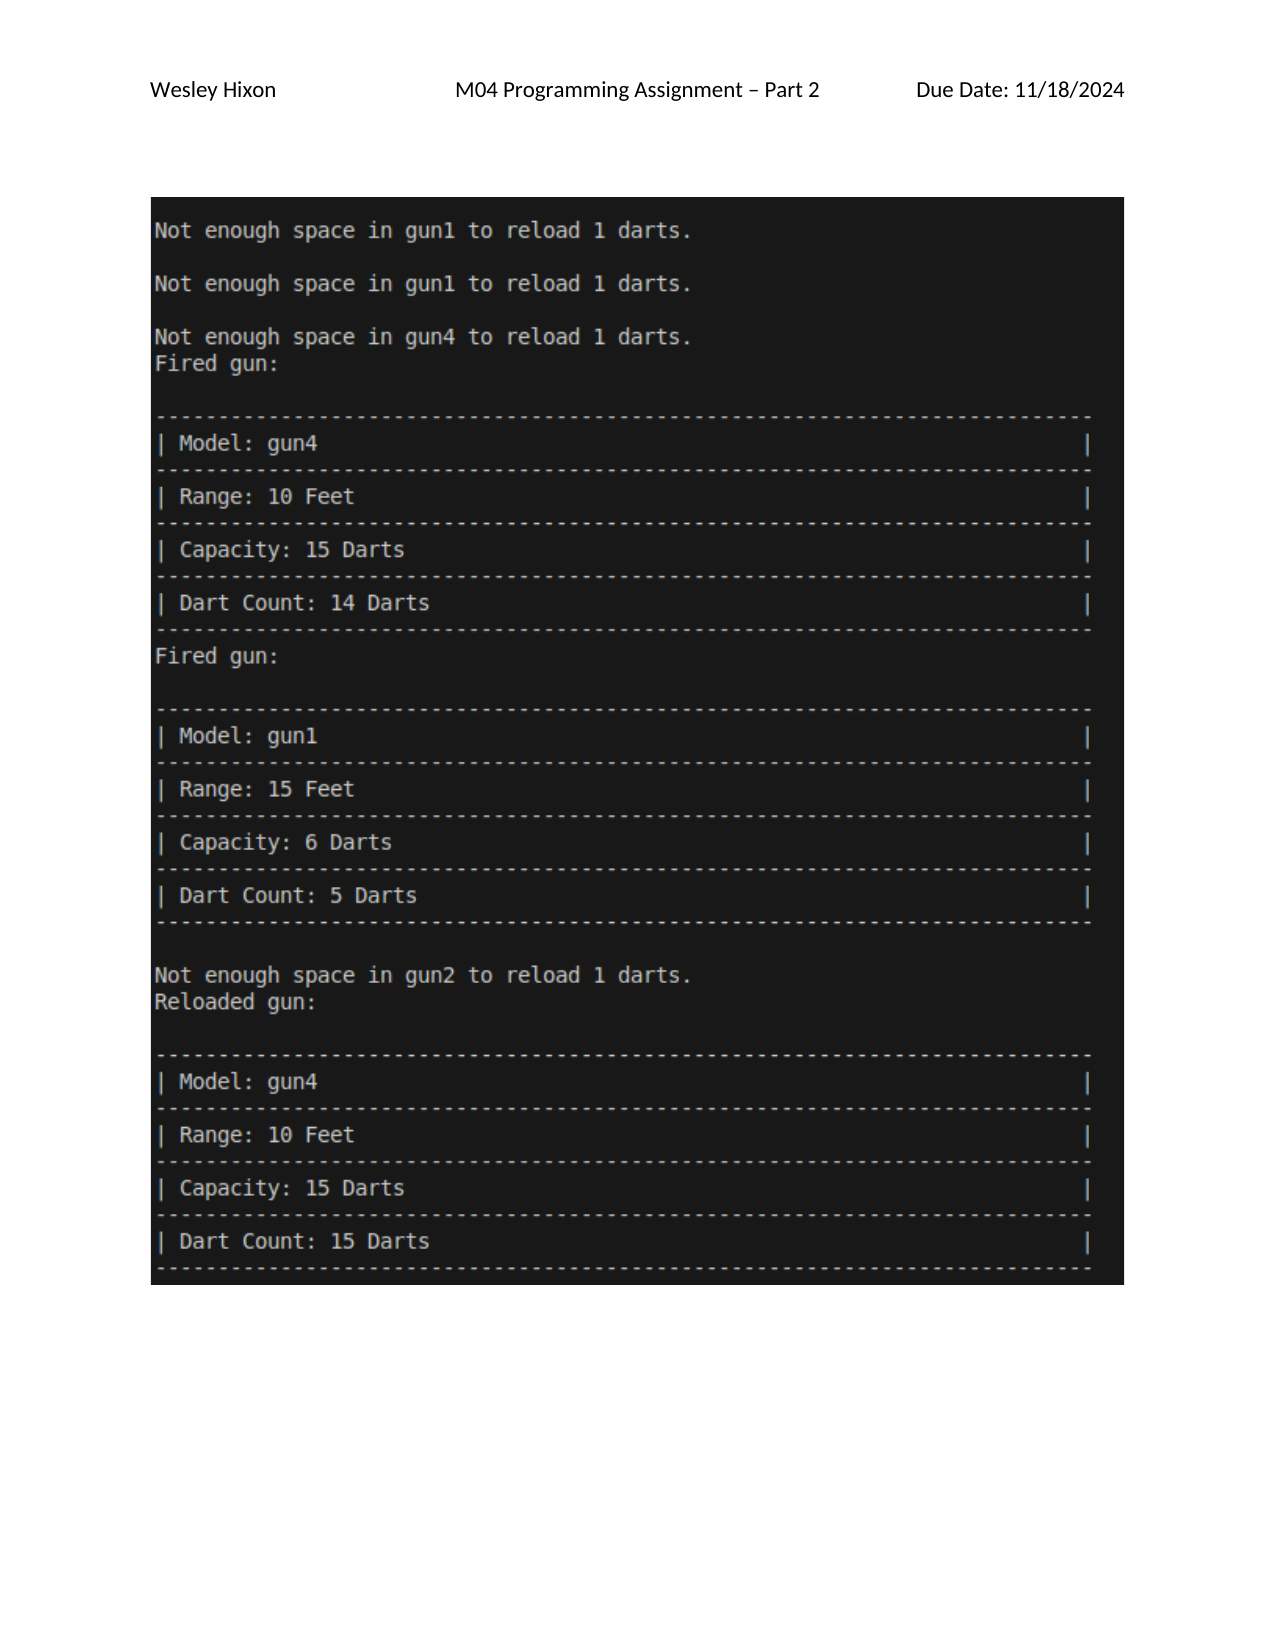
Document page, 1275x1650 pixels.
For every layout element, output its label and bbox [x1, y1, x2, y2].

picture [150, 197, 1125, 1285]
